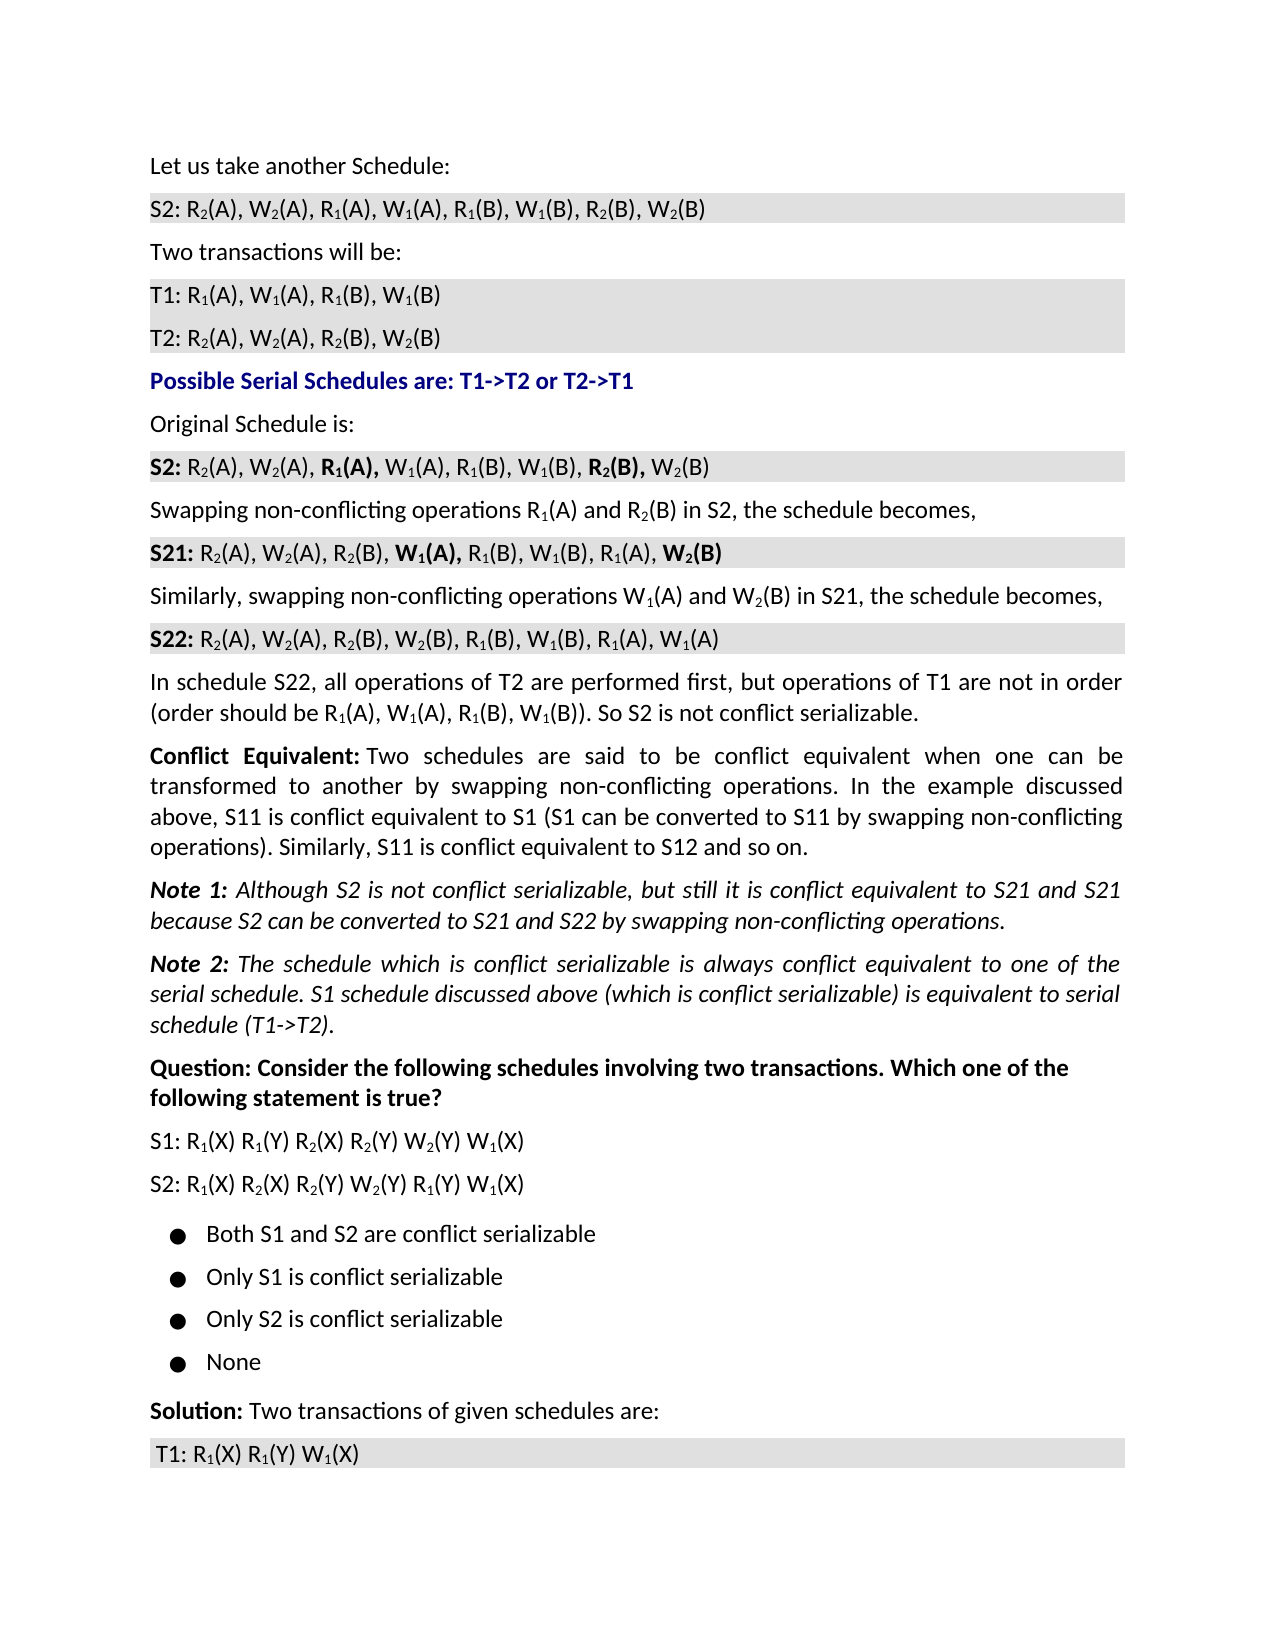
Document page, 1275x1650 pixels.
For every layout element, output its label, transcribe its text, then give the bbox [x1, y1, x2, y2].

text S21: R2(A), W2(A), R2(B), W1(A), R1(B), W1(B), R1(A), W2(B) [150, 537, 1125, 568]
text In schedule S22, all operations of T2 are performed first, but operations of T1 are not in order (order should be R1(A), W1(A), R1(B), W1(B)). So S2 is not conflict serializable. [150, 666, 1125, 727]
text Swapping non-conflicting operations R1(A) and R2(B) in S2, the schedule becomes, [150, 494, 1125, 525]
text Possible Serial Schedules are: T1->T2 or T2->T1 [150, 365, 1125, 396]
list None [169, 1340, 1125, 1382]
text S22: R2(A), W2(A), R2(B), W2(B), R1(B), W1(B), R1(A), W1(A) [150, 623, 1125, 654]
list Only S2 is conflict serializable [169, 1297, 1125, 1340]
text T1: R1(A), W1(A), R1(B), W1(B) [150, 279, 1125, 309]
text Conflict Equivalent: Two schedules are said to be conflict equivalent when one can be transformed to another by swapping non-conflicting operations. In the example discussed above, S11 is conflict equivalent to S1 (S1 can be converted to S11 by swapping non-conflicting operations). Similarly, S11 is conflict equivalent to S12 and so on. [150, 740, 1125, 862]
text S2: R1(X) R2(X) R2(Y) W2(Y) R1(Y) W1(X) [150, 1168, 1125, 1199]
text S2: R2(A), W2(A), R1(A), W1(A), R1(B), W1(B), R2(B), W2(B) [150, 451, 1125, 482]
text T1: R1(X) R1(Y) W1(X) [150, 1438, 1125, 1468]
text Note 1: Although S2 is not conflict serializable, but still it is conflict equivalent to S21 and S21 because S2 can be converted to S21 and S22 by swapping non-conflicting operations. [150, 874, 1125, 935]
list Both S1 and S2 are conflict serializable [169, 1212, 1125, 1254]
text Note 2: The schedule which is conflict serializable is always conflict equivalent to one of the serial schedule. S1 schedule discussed above (which is conflict serializable) is equivalent to serial schedule (T1->T2). [150, 948, 1125, 1039]
text S1: R1(X) R1(Y) R2(X) R2(Y) W2(Y) W1(X) [150, 1126, 1125, 1156]
text S2: R2(A), W2(A), R1(A), W1(A), R1(B), W1(B), R2(B), W2(B) [150, 193, 1125, 223]
list Only S1 is conflict serializable [169, 1254, 1125, 1297]
text Two transactions will be: [150, 236, 1125, 267]
text T2: R2(A), W2(A), R2(B), W2(B) [150, 322, 1125, 353]
text Solution: Two transactions of given schedules are: [150, 1395, 1125, 1425]
text Similarly, swapping non-conflicting operations W1(A) and W2(B) in S21, the schedule becomes, [150, 580, 1125, 611]
text Original Schedule is: [150, 408, 1125, 439]
text Question: Consider the following schedules involving two transactions. Which one of the following statement is true? [150, 1052, 1125, 1113]
text Let us take another Schedule: [150, 150, 1125, 181]
